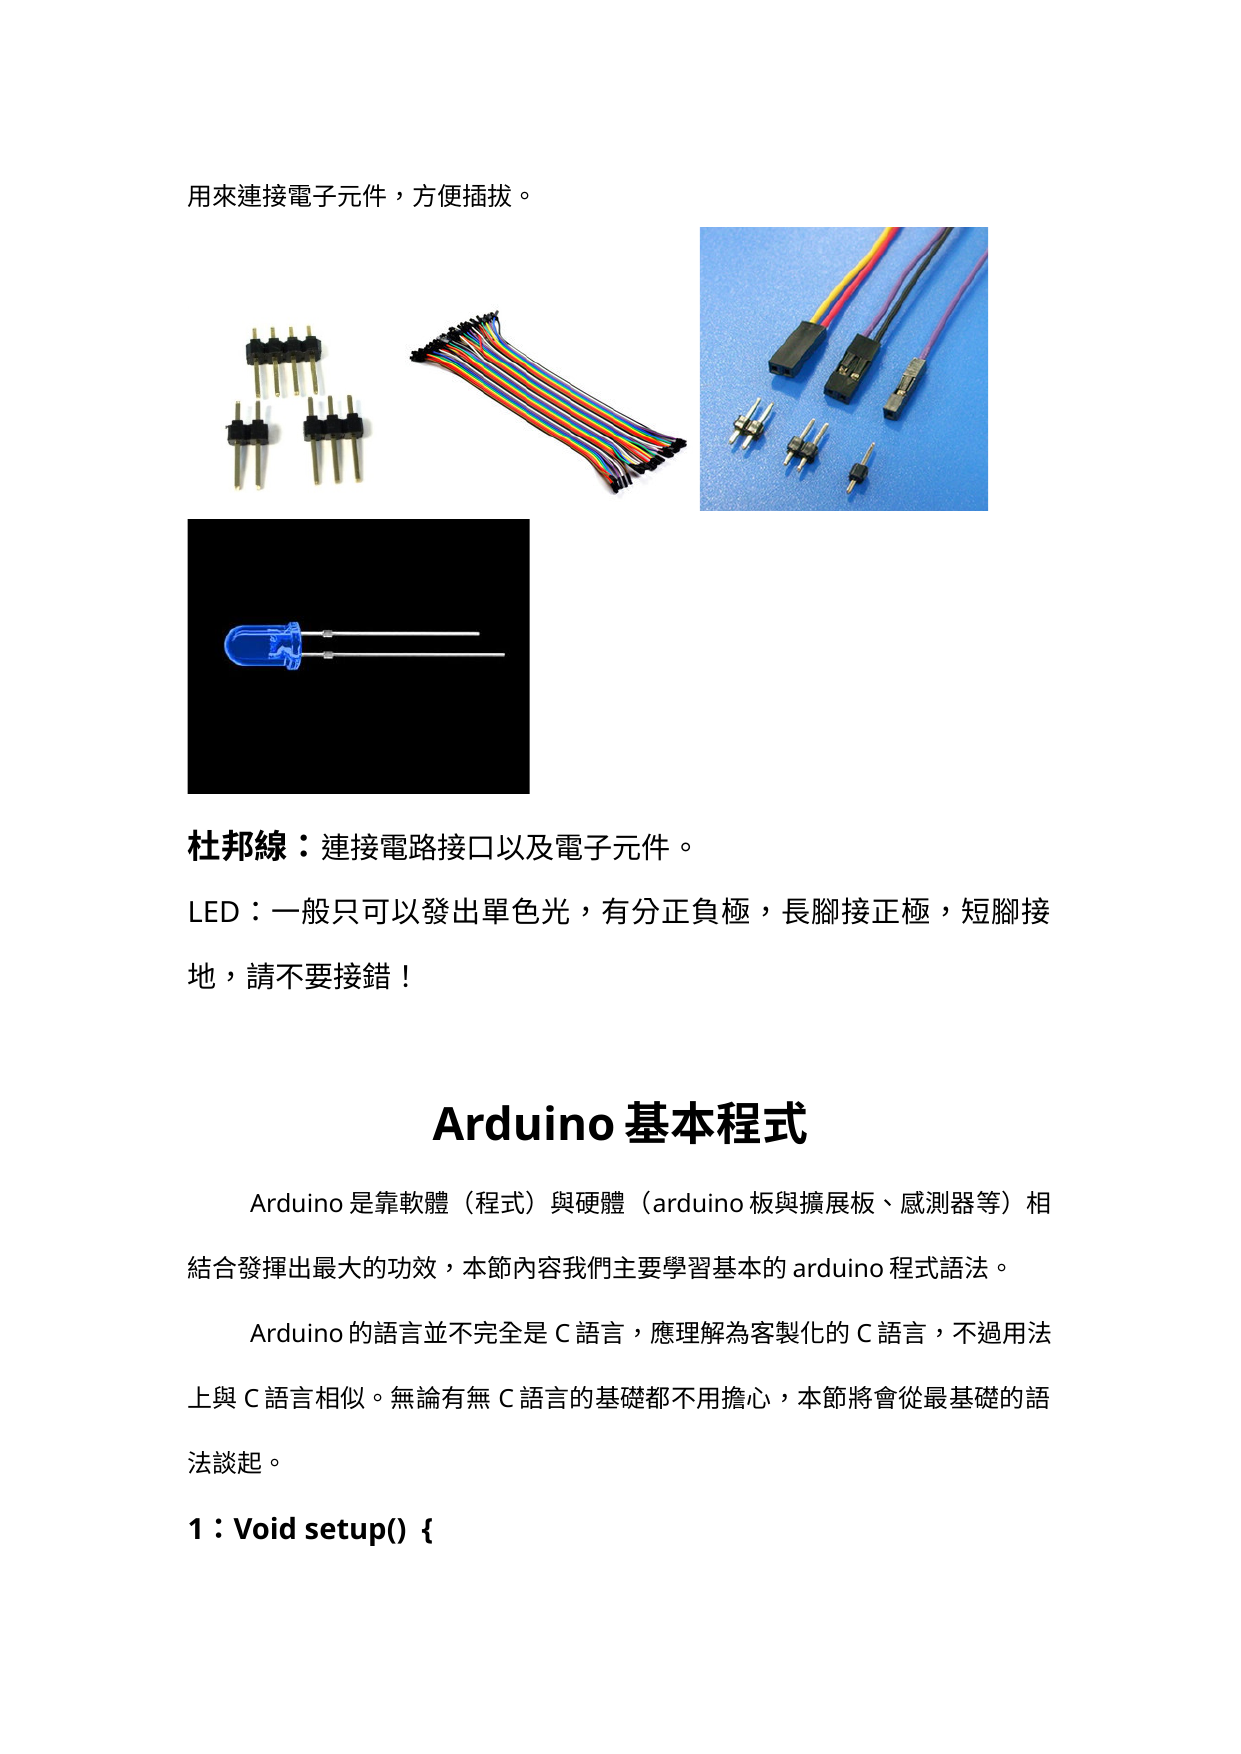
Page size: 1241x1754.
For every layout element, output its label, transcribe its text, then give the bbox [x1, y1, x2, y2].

text Arduino是靠軟體（程式）與硬體（arduino板與擴展板、感測器等）相結合發揮出最大的功效，本節內容我們主要學習基本的arduino程式語法。 [187, 1169, 1053, 1299]
text Arduino的語言並不完全是C語言，應理解為客製化的C語言，不過用法上與C語言相似。無論有無C語言的基礎都不用擔心，本節將會從最基礎的語法談起。 [187, 1299, 1053, 1494]
picture [187, 227, 989, 511]
text LED：一般只可以發出單色光，有分正負極，長腳接正極，短腳接地，請不要接錯！ [187, 877, 1053, 1007]
text Arduino基本程式 [187, 1072, 1053, 1169]
text 杜邦線：連接電路接口以及電子元件。 [187, 812, 1053, 877]
text 用來連接電子元件，方便插拔。 [187, 162, 1053, 227]
text 1：Void setup() { [187, 1494, 1053, 1559]
picture [187, 519, 530, 794]
